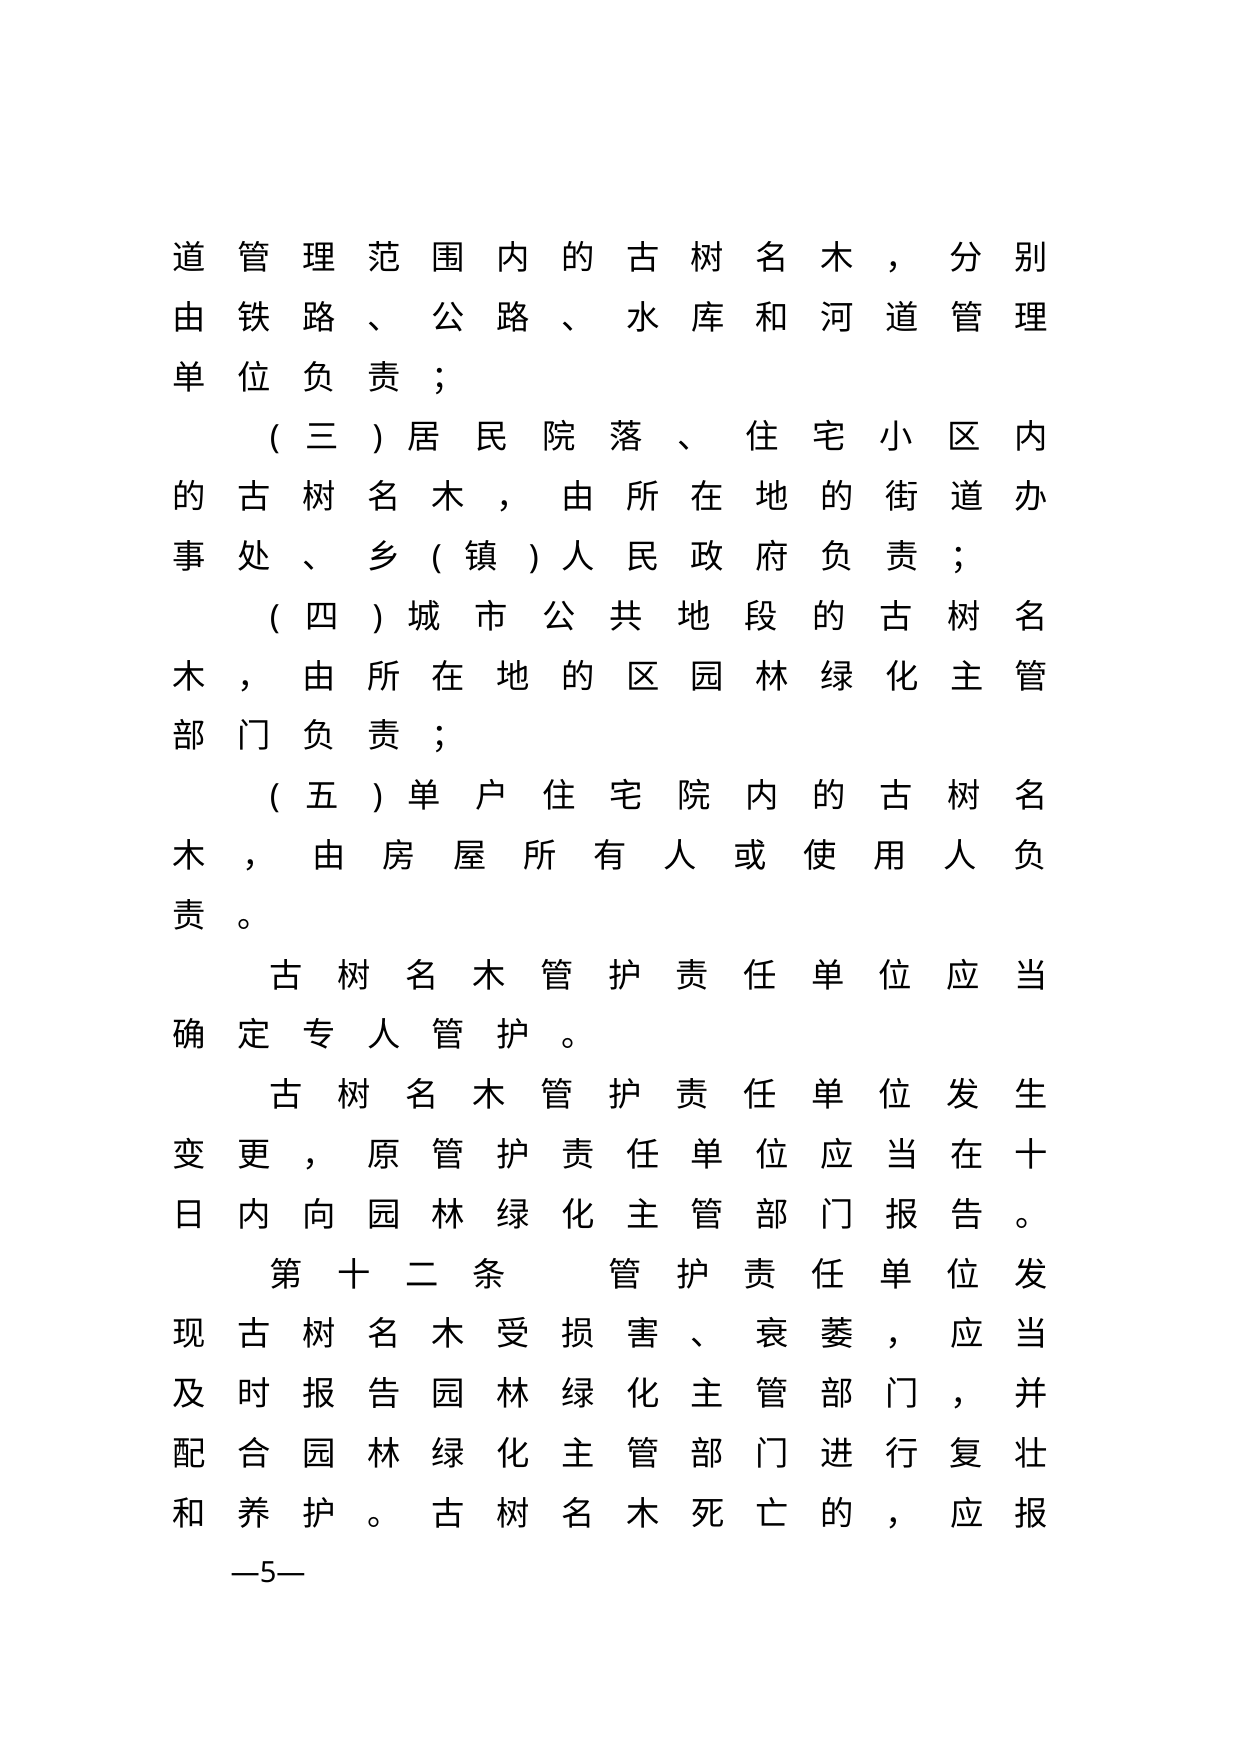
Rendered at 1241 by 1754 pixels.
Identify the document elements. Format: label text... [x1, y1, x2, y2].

text 古树名木管护责任单位发生变更，原管护责任单位应当在十日内向园林绿化主管部门报告。 [172, 1062, 1079, 1242]
text (五)单户住宅院内的古树名木，由房屋所有人或使用人负责。 [172, 763, 1079, 943]
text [172, 1242, 1079, 1541]
text 古树名木管护责任单位应当确定专人管护。 [172, 943, 1079, 1062]
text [172, 225, 1079, 404]
text (三)居民院落、住宅小区内的古树名木，由所在地的街道办事处、乡(镇)人民政府负责； [172, 404, 1079, 584]
text (四)城市公共地段的古树名木，由所在地的区园林绿化主管部门负责； [172, 584, 1079, 763]
